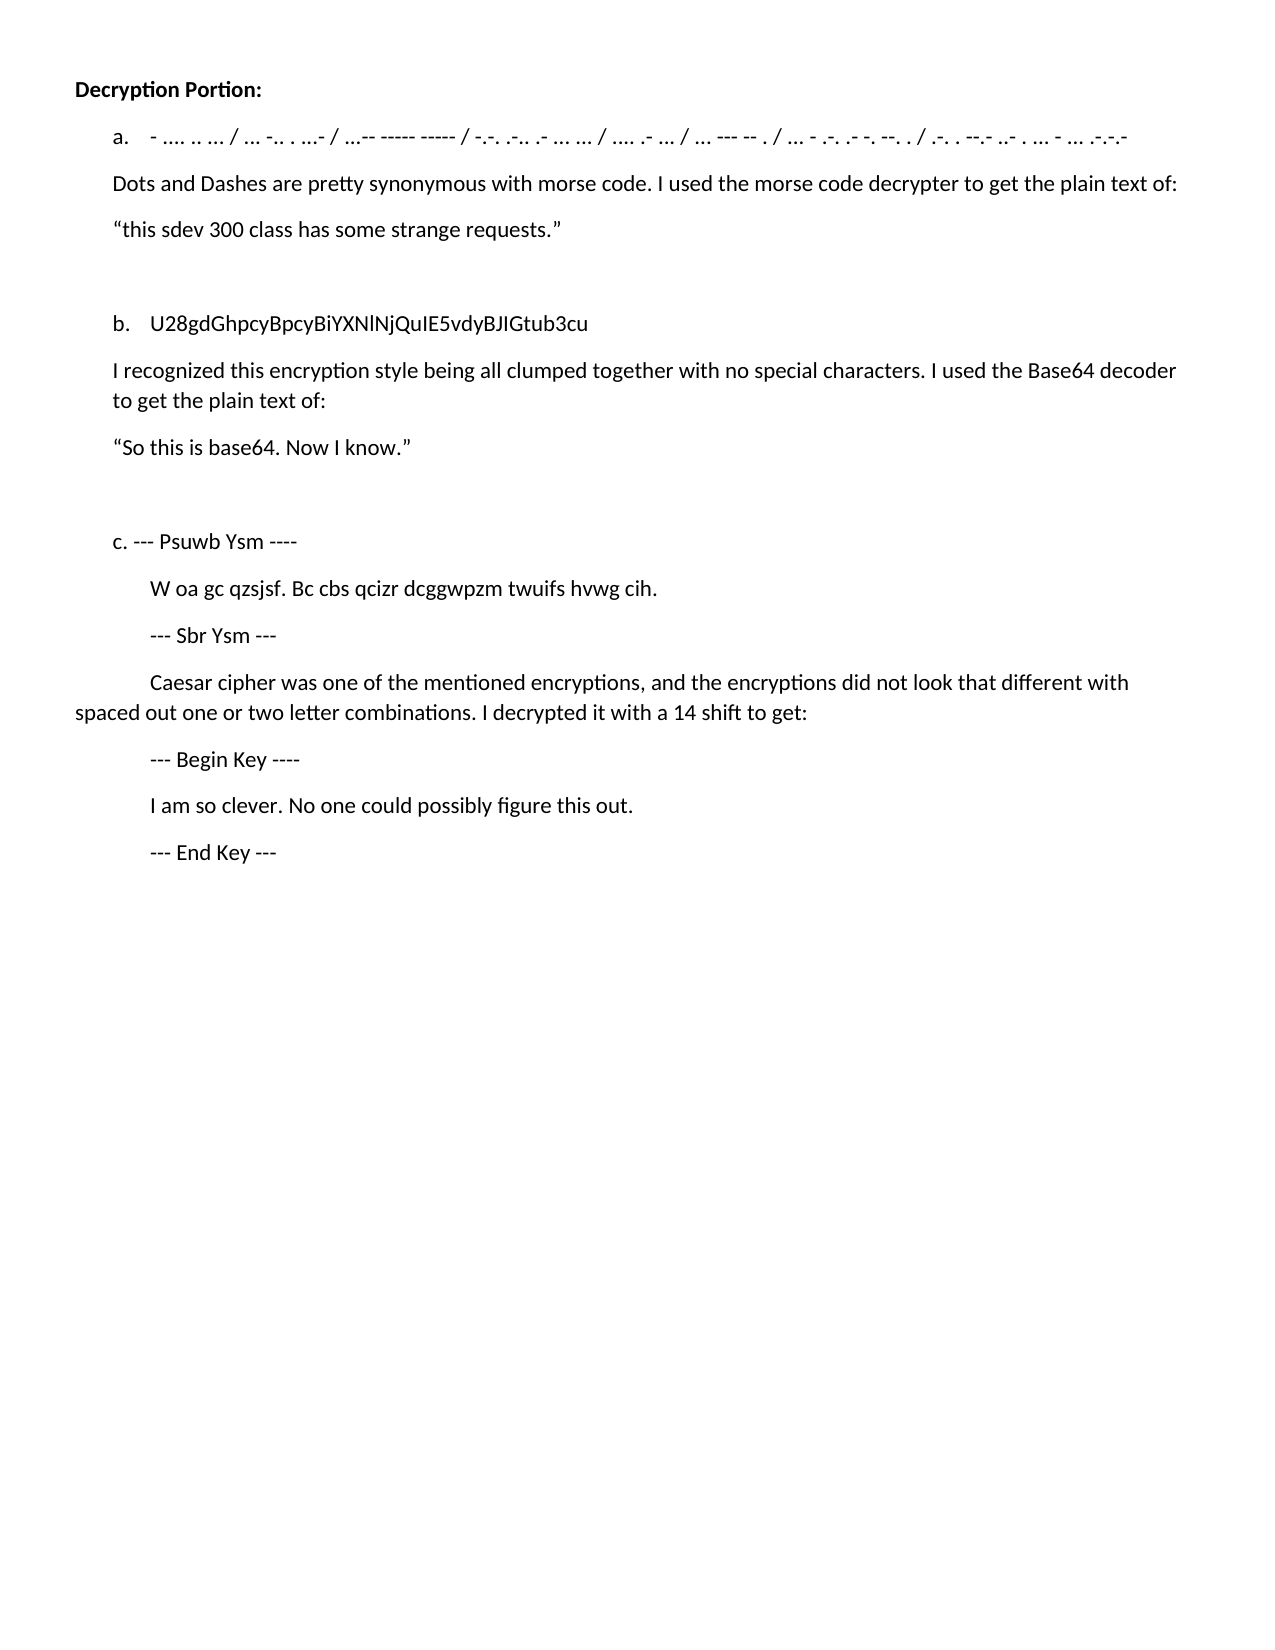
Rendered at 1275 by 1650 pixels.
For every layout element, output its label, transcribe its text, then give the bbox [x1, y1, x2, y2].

text I am so clever. No one could possibly figure this out. [75, 792, 1200, 820]
list - .... .. ... / ... -.. . ...- / ...-- ----- ----- / -.-. .-.. .- ... ... / .... .- ... / ... --- -- . / ... - .-. .- -. --. . / .-. . --.- ..- . ... - ... .-.-.- [112, 122, 1200, 150]
text --- End Key --- [75, 838, 1200, 867]
text c. --- Psuwb Ysm ---- [75, 527, 1200, 555]
text I recognized this encryption style being all clumped together with no special characters. I used the Base64 decoder to get the plain text of: [112, 356, 1200, 414]
text Decryption Portion: [75, 75, 1200, 103]
text --- Begin Key ---- [75, 745, 1200, 773]
text “So this is base64. Now I know.” [112, 433, 1200, 461]
text “this sdev 300 class has some strange requests.” [112, 216, 1200, 244]
text W oa gc qzsjsf. Bc cbs qcizr dcggwpzm twuifs hvwg cih. [75, 574, 1200, 602]
text --- Sbr Ysm --- [75, 621, 1200, 649]
text Caesar cipher was one of the mentioned encryptions, and the encryptions did not look that different with spaced out one or two letter combinations. I decrypted it with a 14 shift to get: [75, 668, 1200, 726]
list U28gdGhpcyBpcyBiYXNlNjQuIE5vdyBJIGtub3cu [112, 309, 1200, 337]
text Dots and Dashes are pretty synonymous with morse code. I used the morse code decrypter to get the plain text of: [112, 169, 1200, 197]
